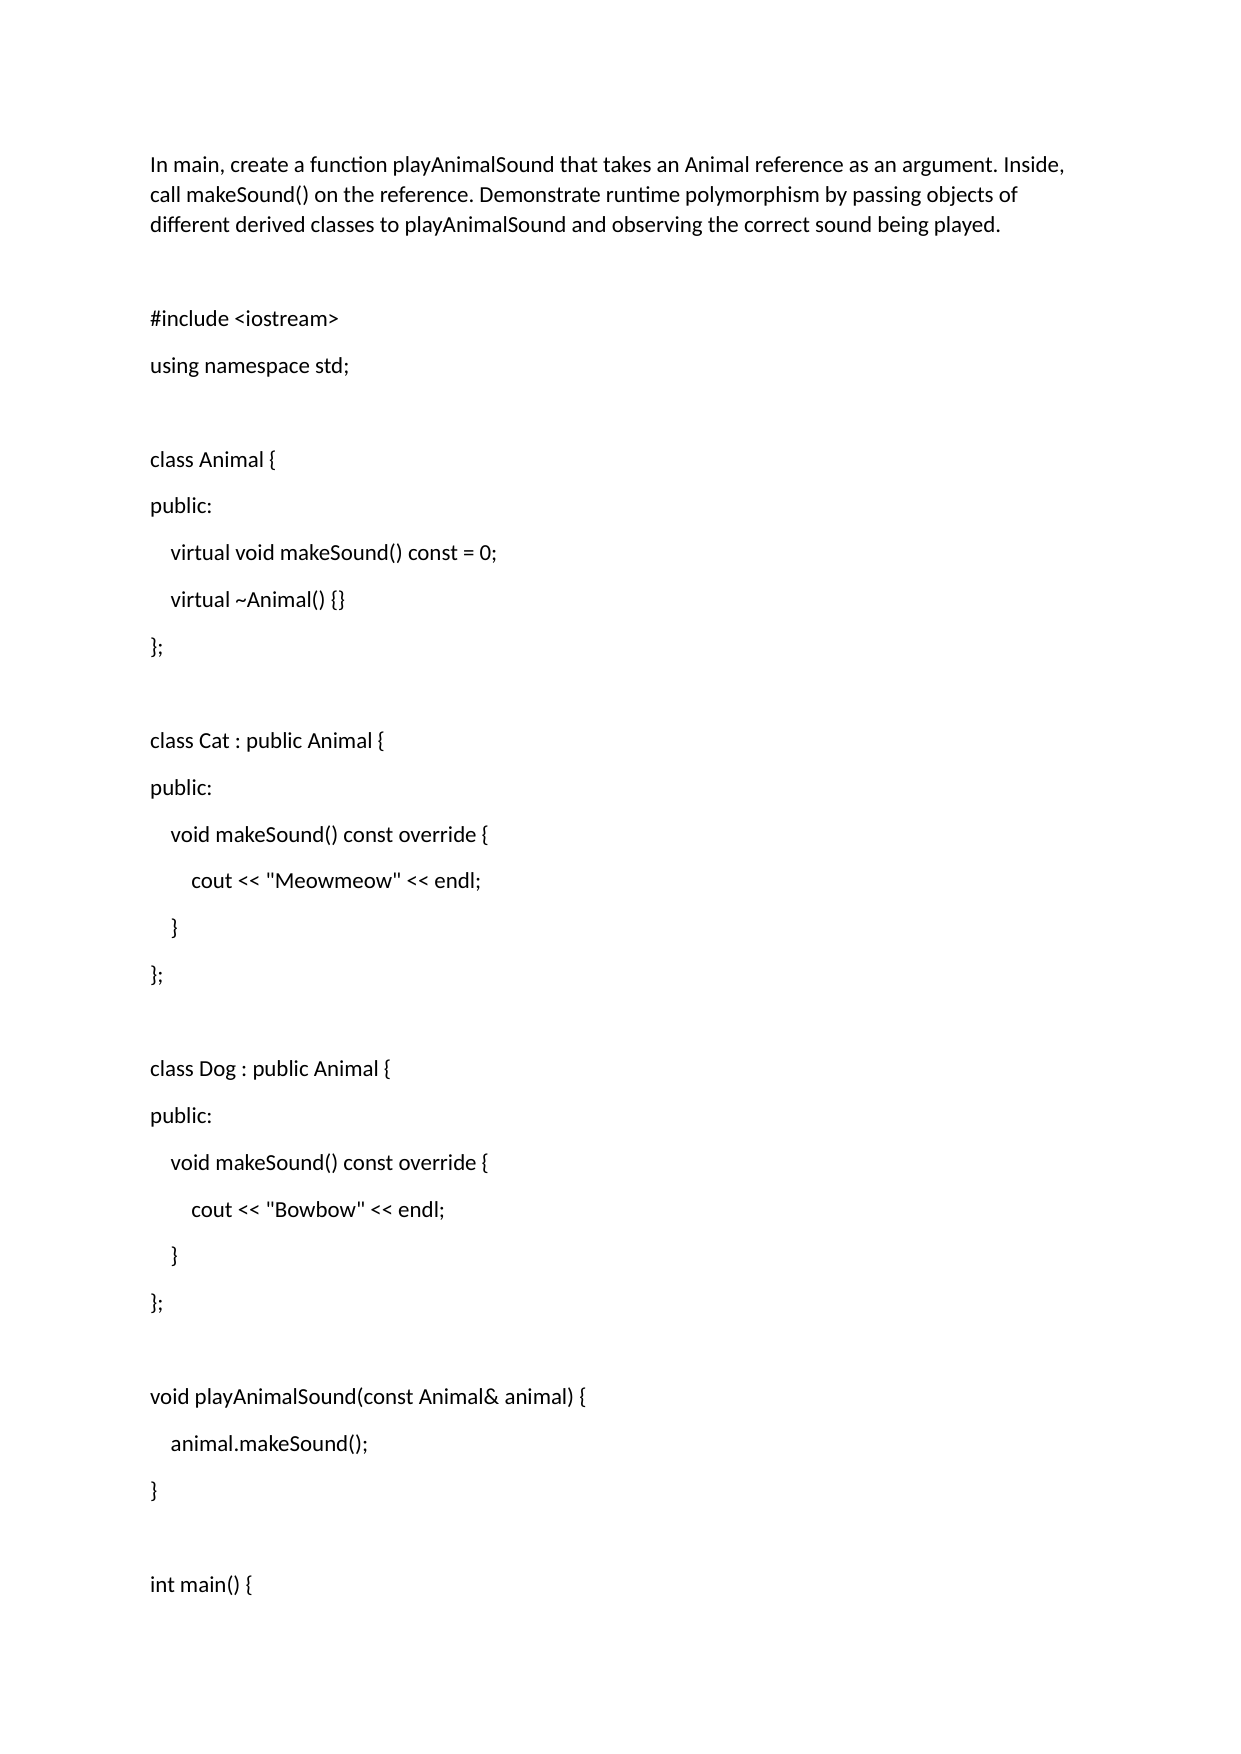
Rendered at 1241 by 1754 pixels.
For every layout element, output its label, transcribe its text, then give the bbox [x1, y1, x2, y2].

text void makeSound() const override { [150, 820, 1090, 848]
text virtual void makeSound() const = 0; [150, 538, 1090, 567]
text void playAnimalSound(const Animal& animal) { [150, 1382, 1090, 1410]
text #include <iostream> [150, 304, 1090, 332]
text class Dog : public Animal { [150, 1054, 1090, 1082]
text cout << "Bowbow" << endl; [150, 1195, 1090, 1223]
text animal.makeSound(); [150, 1429, 1090, 1457]
text virtual ~Animal() {} [150, 585, 1090, 613]
text In main, create a function playAnimalSound that takes an Animal reference as an argument. Inside, call makeSound() on the reference. Demonstrate runtime polymorphism by passing objects of different derived classes to playAnimalSound and observing the correct sound being played. [150, 150, 1090, 238]
text class Animal { [150, 445, 1090, 473]
text } [150, 1476, 1090, 1504]
text using namespace std; [150, 351, 1090, 379]
text public: [150, 1101, 1090, 1129]
text }; [150, 1288, 1090, 1317]
text } [150, 1242, 1090, 1270]
text public: [150, 492, 1090, 520]
text class Cat : public Animal { [150, 726, 1090, 754]
text cout << "Meowmeow" << endl; [150, 867, 1090, 895]
text }; [150, 960, 1090, 988]
text } [150, 913, 1090, 942]
text }; [150, 632, 1090, 660]
text int main() { [150, 1570, 1090, 1598]
text void makeSound() const override { [150, 1148, 1090, 1176]
text public: [150, 773, 1090, 801]
